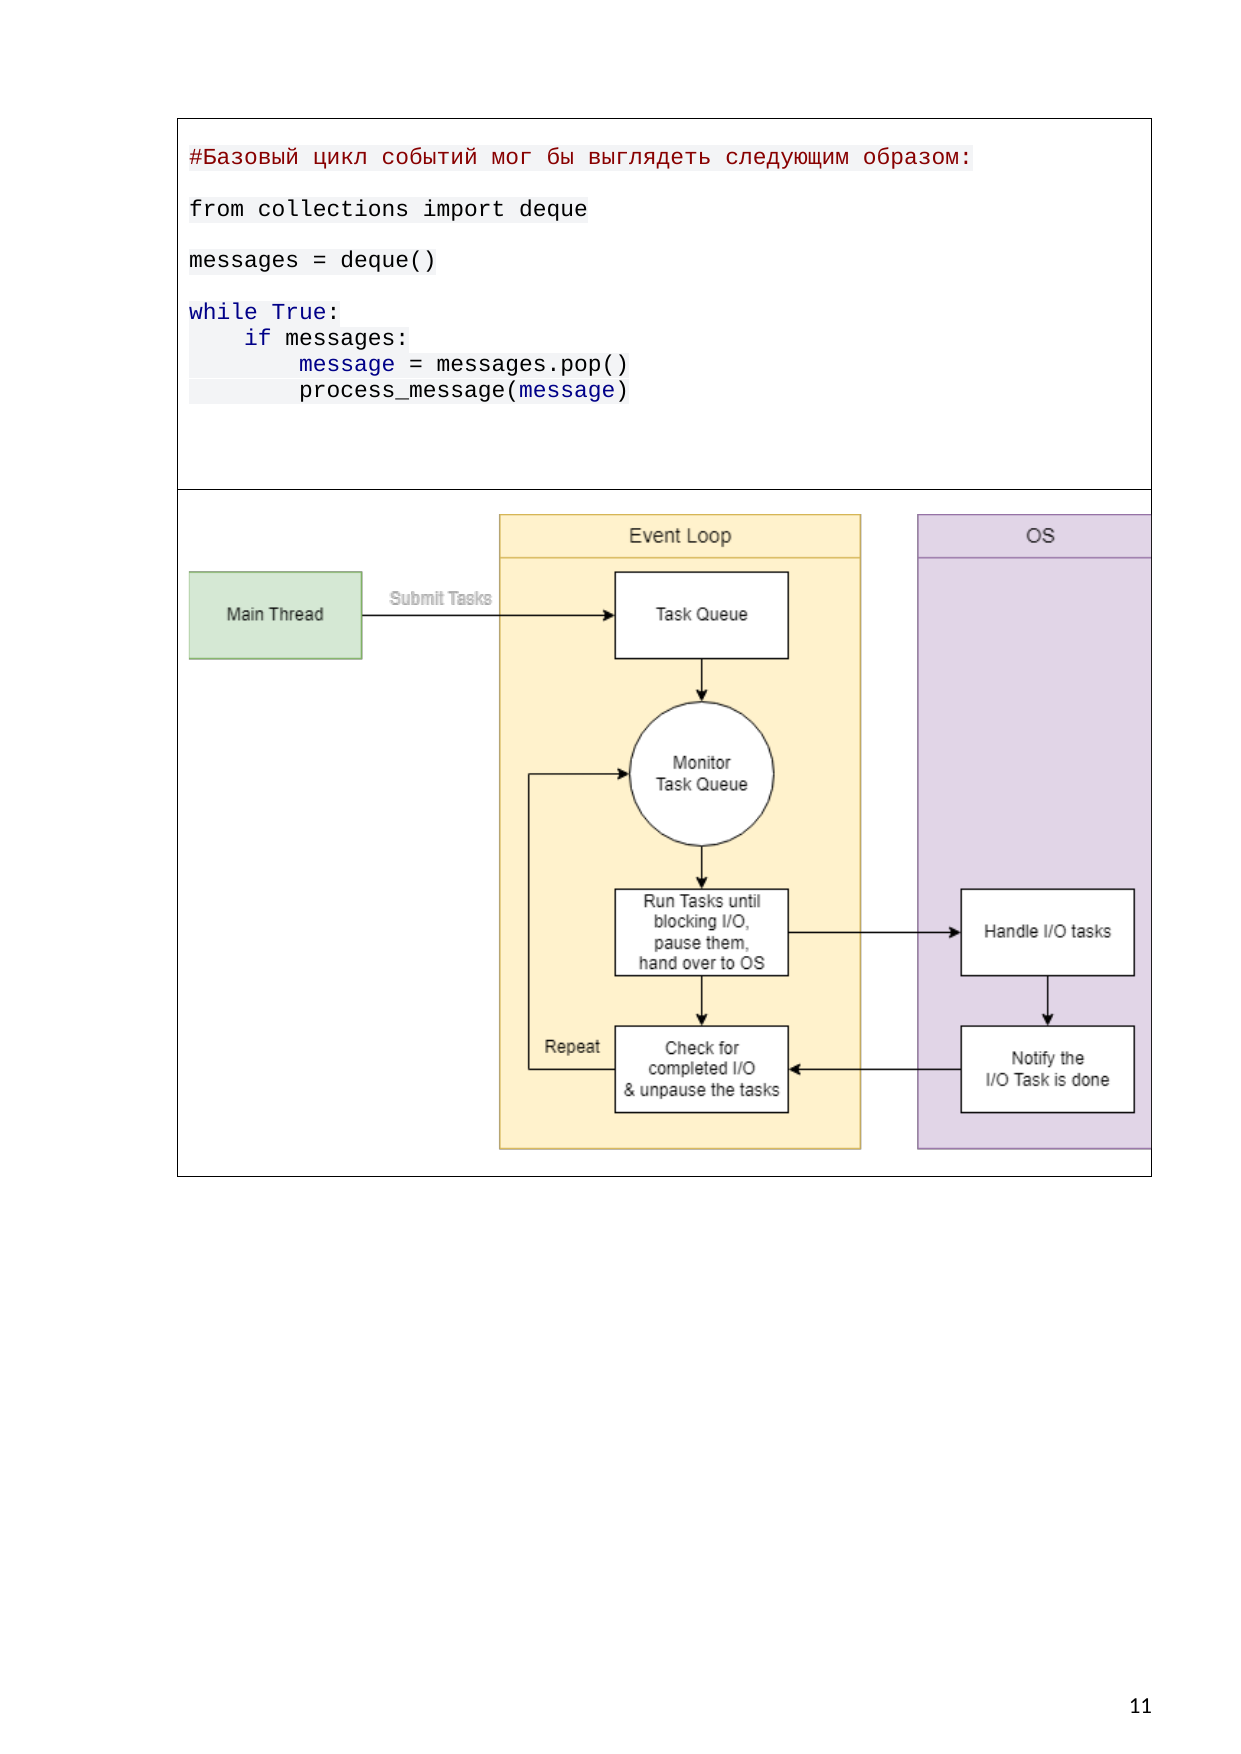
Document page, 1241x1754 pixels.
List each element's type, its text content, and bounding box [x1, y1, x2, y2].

table_cell #Базовый цикл событий мог бы выглядеть следующим образом: from collections import deque messages = deque() while True: if messages: message = messages.pop() process_message(message) [178, 119, 1151, 488]
picture [188, 514, 1152, 1151]
table_cell [178, 490, 1151, 1176]
